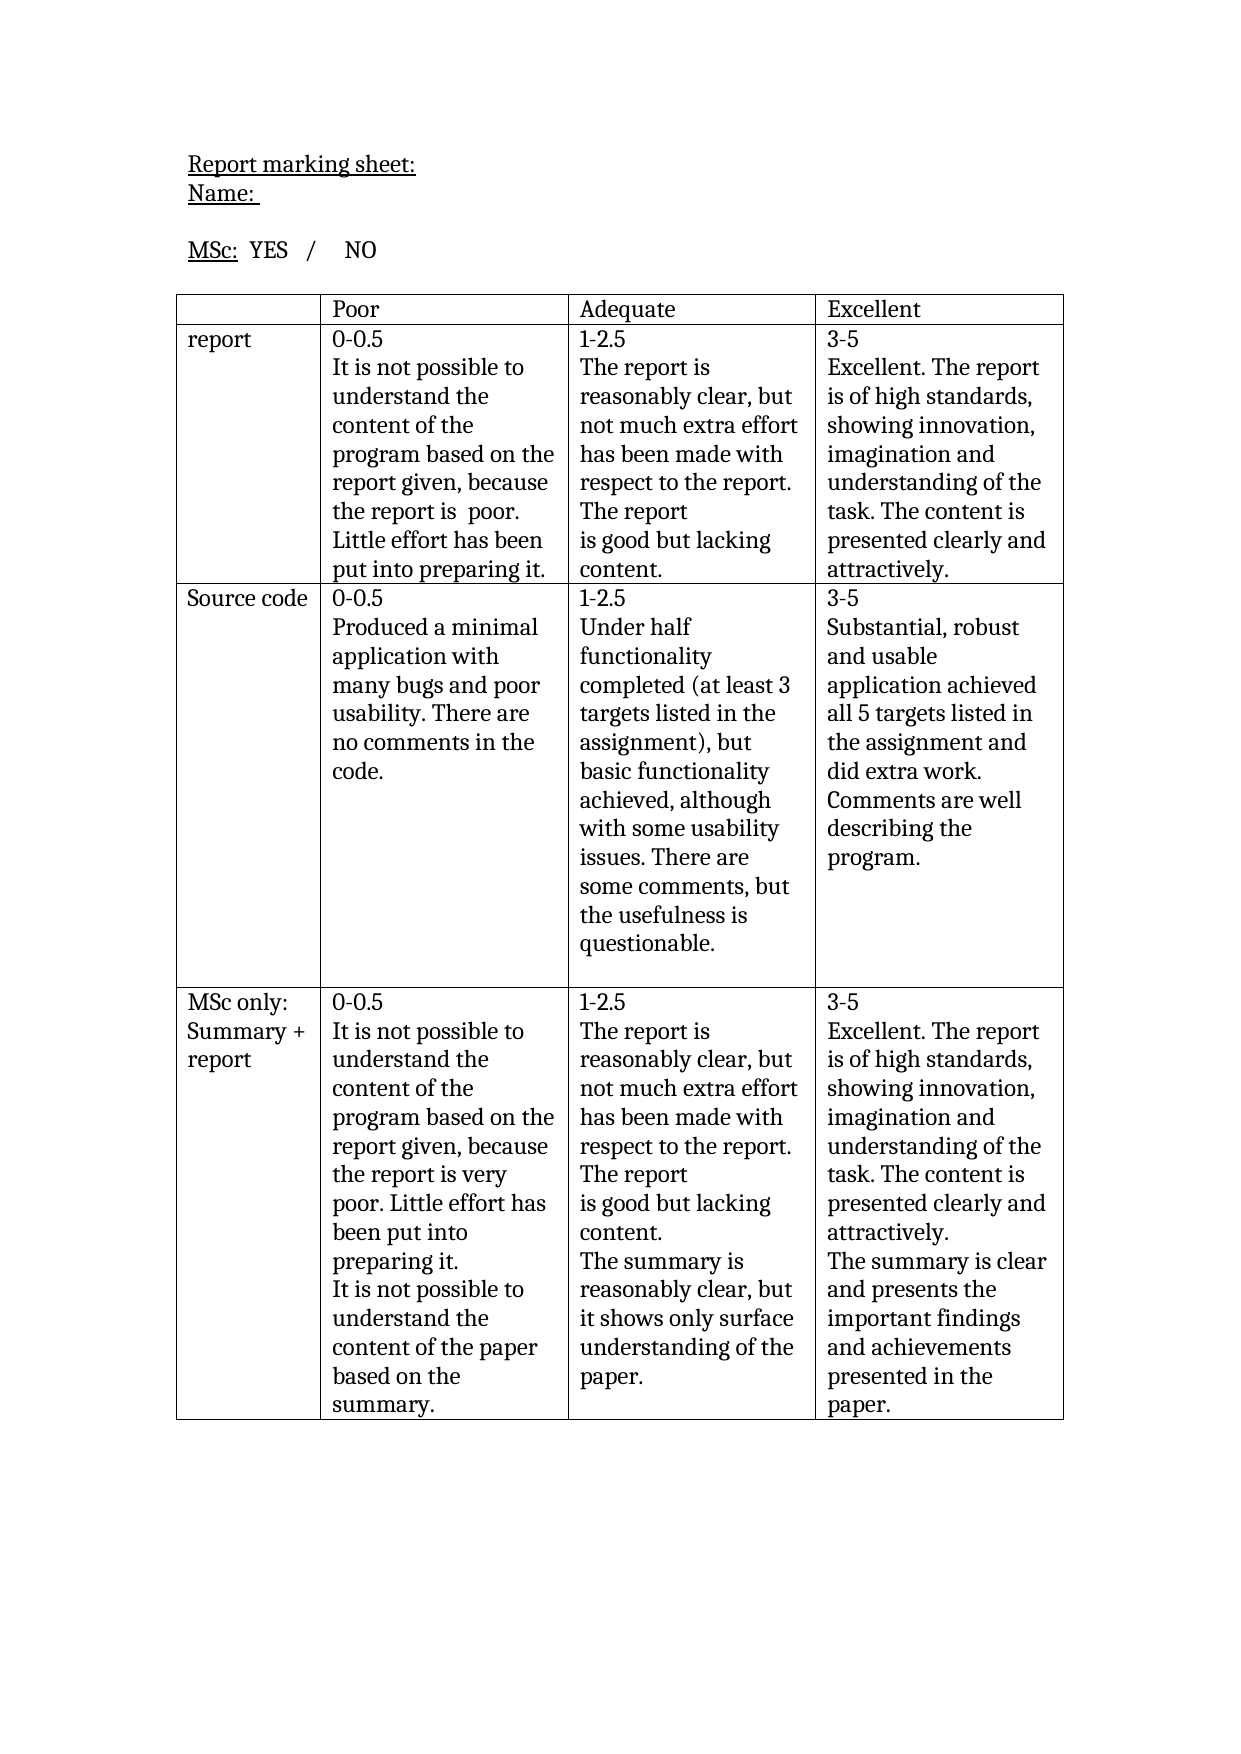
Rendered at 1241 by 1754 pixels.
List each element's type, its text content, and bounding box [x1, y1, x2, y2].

table_header Adequate [569, 295, 815, 323]
table_cell Source code [177, 584, 320, 987]
text Report marking sheet: [187, 150, 1053, 179]
table_cell 0-0.5 It is not possible to understand the content of the program based on the report given, because the report is poor. Little effort has been put into preparing it. [321, 325, 568, 583]
table_cell 1-2.5 The report is reasonably clear, but not much extra effort has been made with respect to the report. The report is good but lacking content. The summary is reasonably clear, but it shows only surface understanding of the paper. [569, 988, 815, 1419]
text MSc: YES / NO [187, 236, 1053, 265]
table_cell 0-0.5 It is not possible to understand the content of the program based on the report given, because the report is very poor. Little effort has been put into preparing it. It is not possible to understand the content of the paper based on the summary. [321, 988, 568, 1419]
table_header Excellent [816, 295, 1063, 323]
table_cell 3-5 Excellent. The report is of high standards, showing innovation, imagination and understanding of the task. The content is presented clearly and attractively. [816, 325, 1063, 583]
table_cell 1-2.5 Under half functionality completed (at least 3 targets listed in the assignment), but basic functionality achieved, although with some usability issues. There are some comments, but the usefulness is questionable. [569, 584, 815, 987]
table_cell 1-2.5 The report is reasonably clear, but not much extra effort has been made with respect to the report. The report is good but lacking content. [569, 325, 815, 583]
table_header [177, 295, 320, 323]
table_cell report [177, 325, 320, 583]
table_cell 0-0.5 Produced a minimal application with many bugs and poor usability. There are no comments in the code. [321, 584, 568, 987]
table_cell 3-5 Substantial, robust and usable application achieved all 5 targets listed in the assignment and did extra work. Comments are well describing the program. [816, 584, 1063, 987]
text Name: [187, 179, 1053, 207]
table_cell 3-5 Excellent. The report is of high standards, showing innovation, imagination and understanding of the task. The content is presented clearly and attractively. The summary is clear and presents the important findings and achievements presented in the paper. [816, 988, 1063, 1419]
table_cell MSc only: Summary + report [177, 988, 320, 1419]
table_header Poor [321, 295, 568, 323]
